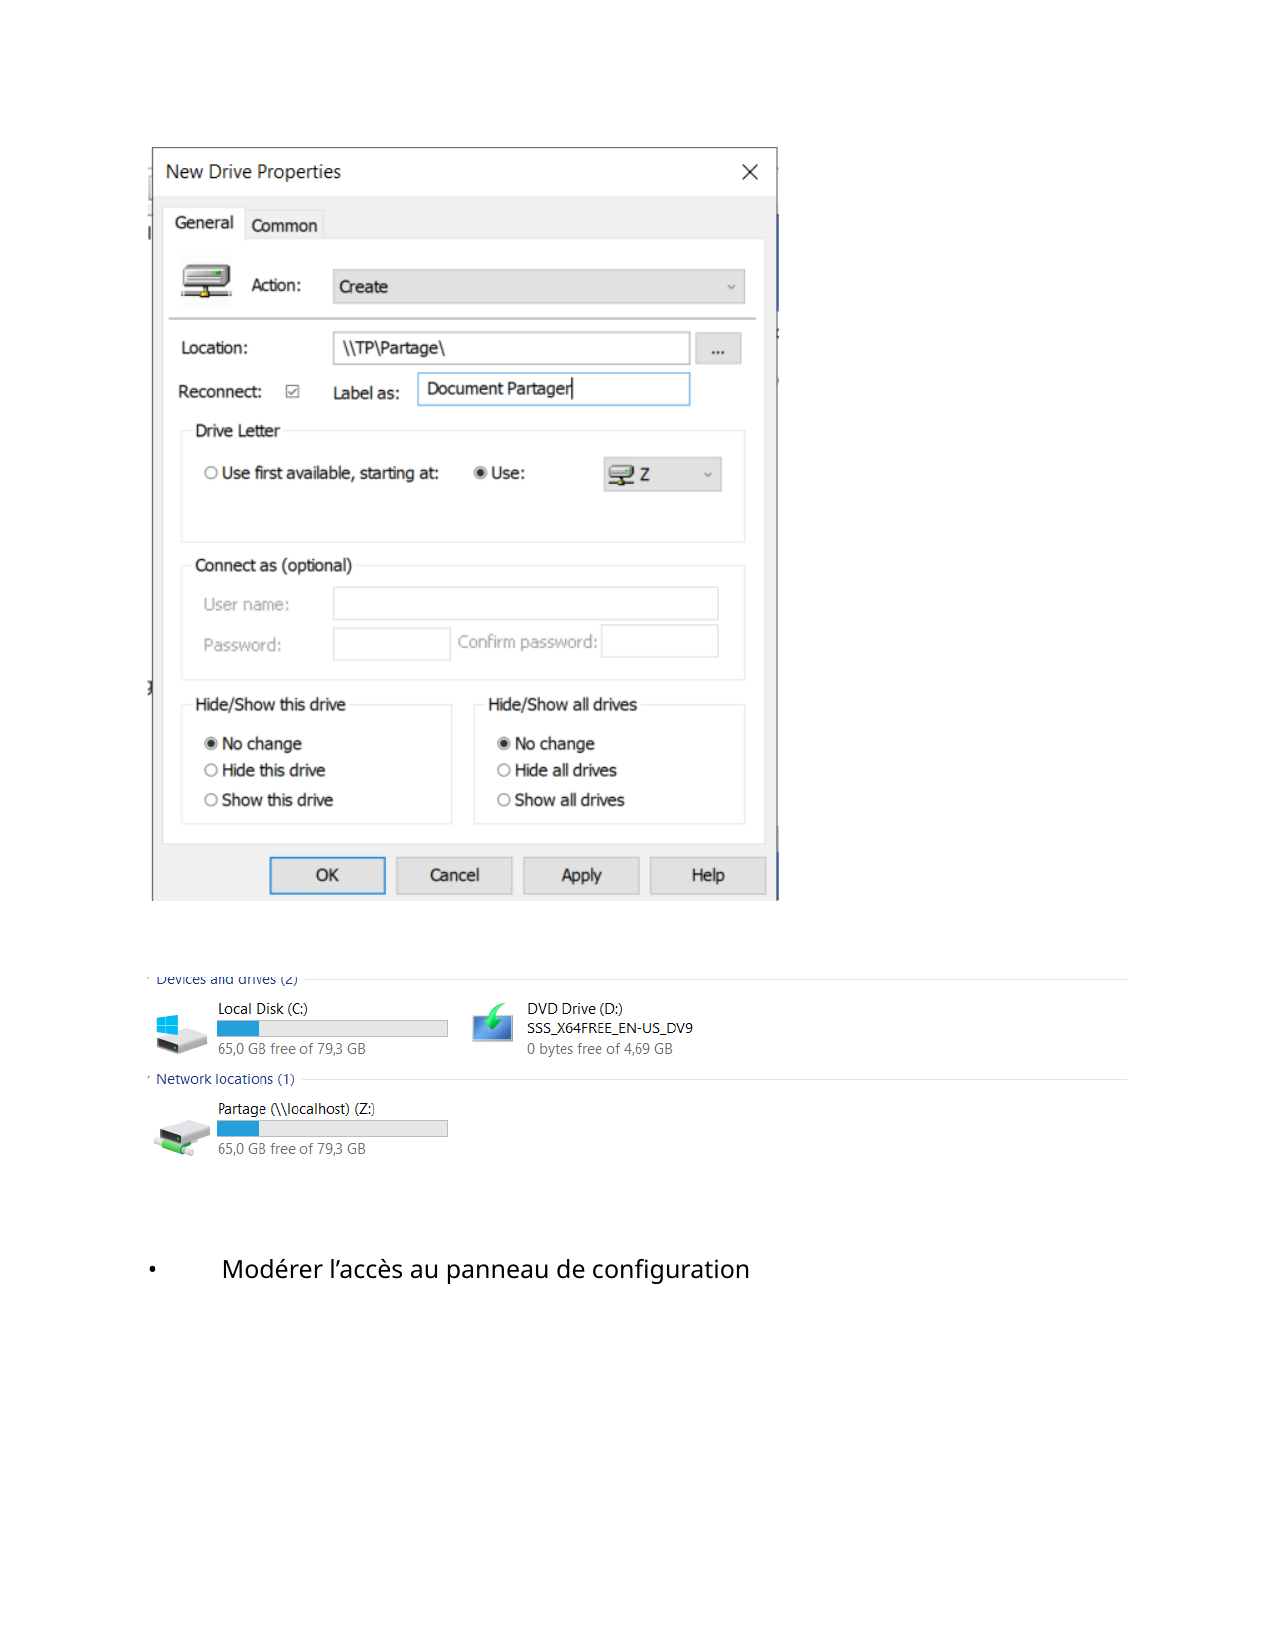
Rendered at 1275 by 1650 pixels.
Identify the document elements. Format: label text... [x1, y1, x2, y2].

picture [147, 147, 779, 901]
list Modérer l’accès au panneau de configuration [148, 1252, 1127, 1286]
picture [147, 977, 1128, 1175]
